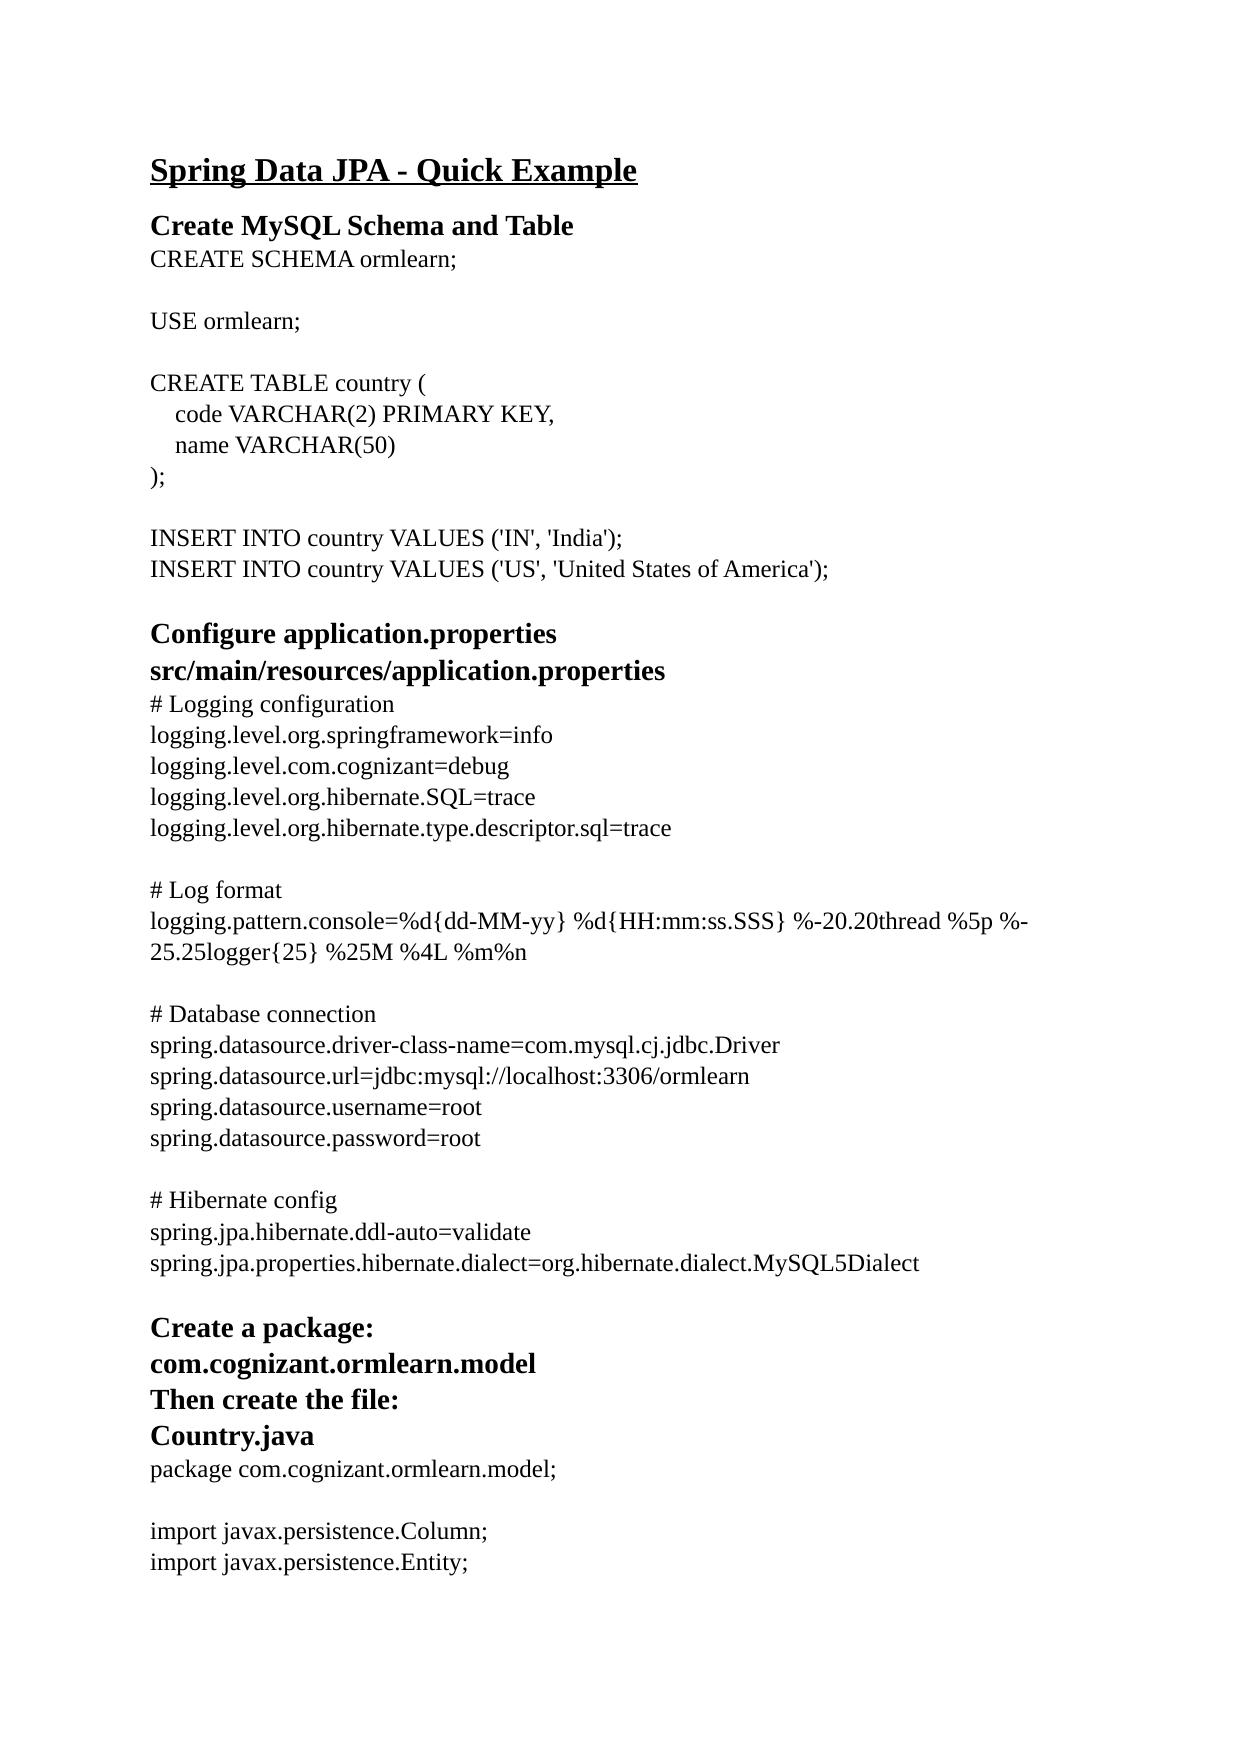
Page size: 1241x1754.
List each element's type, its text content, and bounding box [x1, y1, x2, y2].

text import javax.persistence.Column; [150, 1516, 1090, 1545]
text USE ormlearn; [150, 306, 1090, 335]
text spring.datasource.url=jdbc:mysql://localhost:3306/ormlearn [150, 1061, 1090, 1090]
text logging.level.com.cognizant=debug [150, 751, 1090, 780]
text name VARCHAR(50) [150, 430, 1090, 459]
text # Logging configuration [150, 689, 1090, 718]
text logging.level.org.springframework=info [150, 720, 1090, 749]
text logging.level.org.hibernate.type.descriptor.sql=trace [150, 813, 1090, 842]
text # Log format [150, 875, 1090, 904]
text com.cognizant.ormlearn.model [150, 1346, 1090, 1379]
text Configure application.properties [150, 617, 1090, 650]
text CREATE TABLE country ( [150, 368, 1090, 397]
text Create a package: [150, 1310, 1090, 1343]
text spring.datasource.username=root [150, 1092, 1090, 1121]
text ); [150, 461, 1090, 490]
text # Hibernate config [150, 1186, 1090, 1214]
text logging.level.org.hibernate.SQL=trace [150, 782, 1090, 811]
text logging.pattern.console=%d{dd-MM-yy} %d{HH:mm:ss.SSS} %-20.20thread %5p %-25.25logger{25} %25M %4L %m%n [150, 906, 1090, 966]
text package com.cognizant.ormlearn.model; [150, 1454, 1090, 1483]
text code VARCHAR(2) PRIMARY KEY, [150, 399, 1090, 428]
text Then create the file: Country.java [150, 1382, 1090, 1452]
text import javax.persistence.Entity; [150, 1547, 1090, 1576]
text INSERT INTO country VALUES ('IN', 'India'); [150, 523, 1090, 552]
text # Database connection [150, 999, 1090, 1028]
text spring.jpa.properties.hibernate.dialect=org.hibernate.dialect.MySQL5Dialect [150, 1248, 1090, 1276]
text src/main/resources/application.properties [150, 653, 1090, 686]
text spring.datasource.password=root [150, 1123, 1090, 1152]
text Create MySQL Schema and Table [150, 208, 1090, 242]
text Spring Data JPA - Quick Example [150, 150, 1090, 188]
text spring.datasource.driver-class-name=com.mysql.cj.jdbc.Driver [150, 1030, 1090, 1059]
text CREATE SCHEMA ormlearn; [150, 244, 1090, 273]
text spring.jpa.hibernate.ddl-auto=validate [150, 1217, 1090, 1245]
text INSERT INTO country VALUES ('US', 'United States of America'); [150, 554, 1090, 583]
